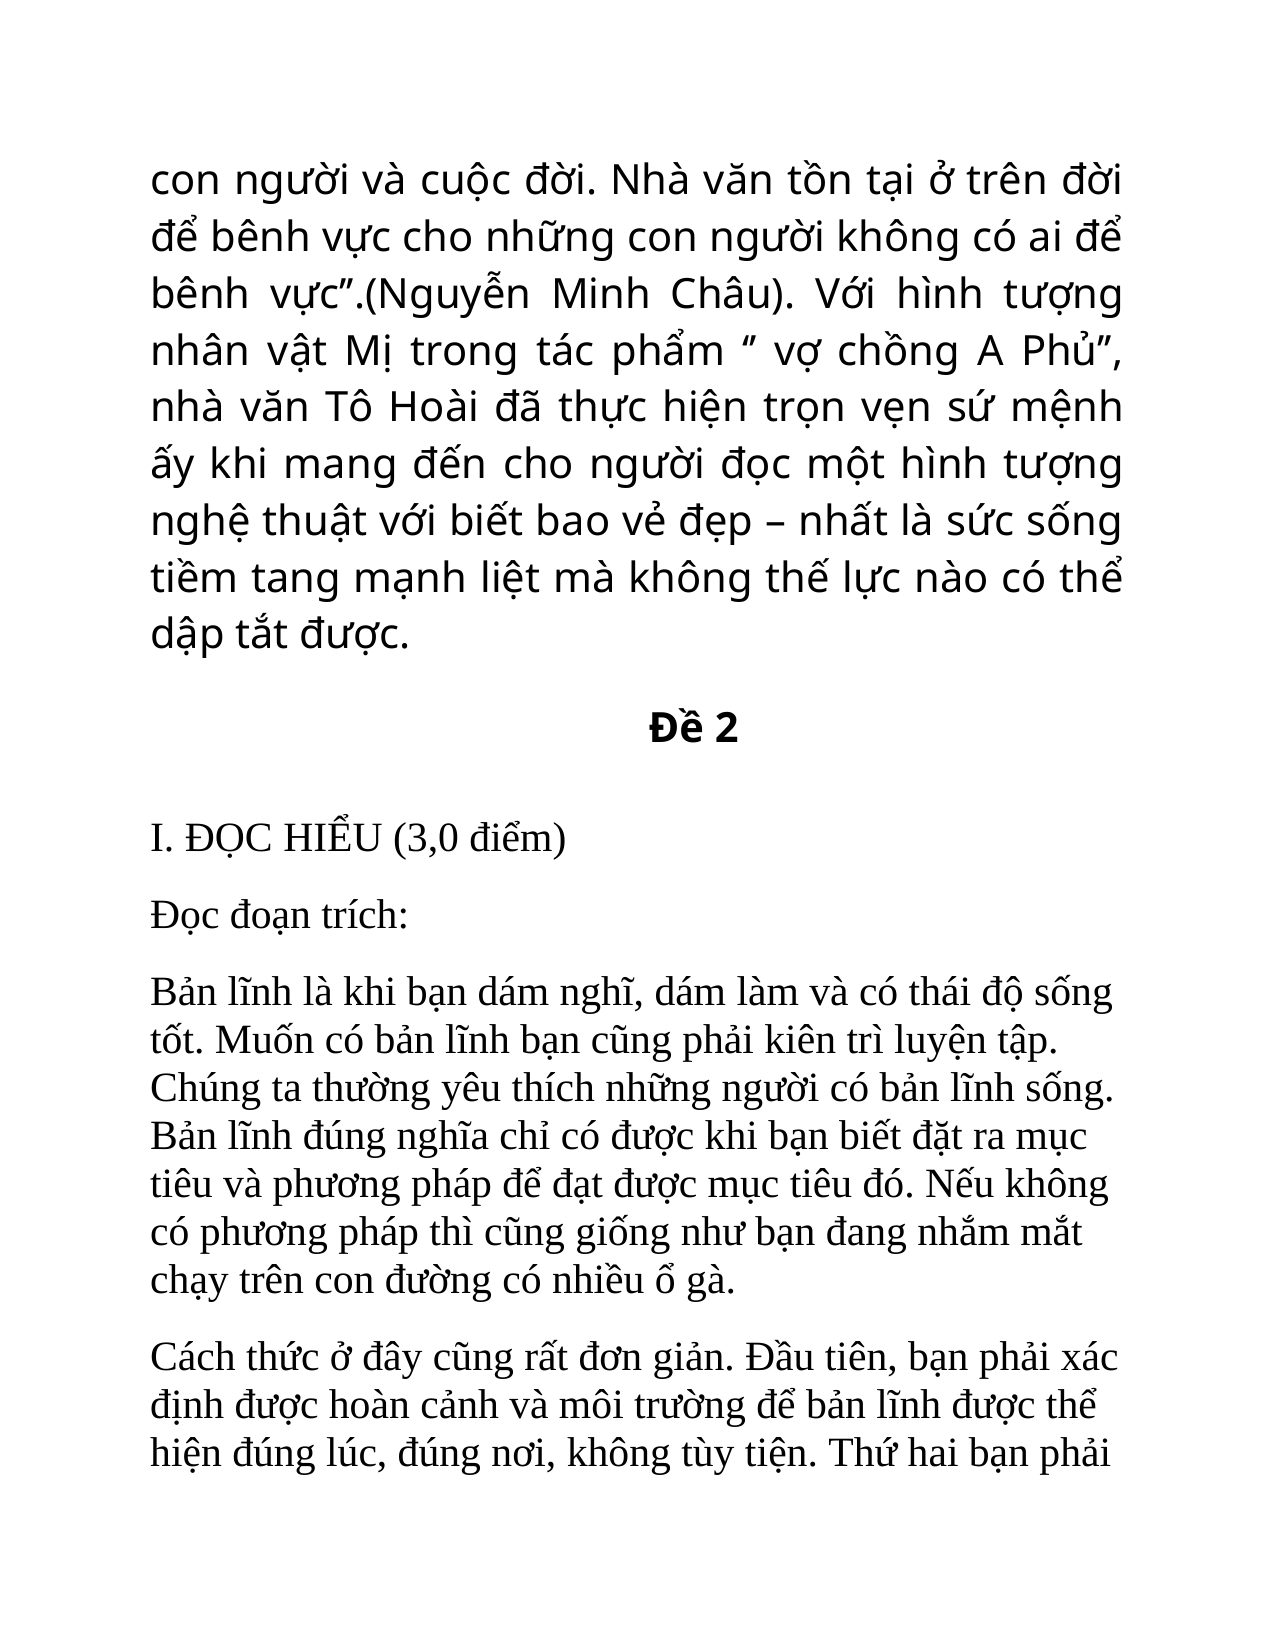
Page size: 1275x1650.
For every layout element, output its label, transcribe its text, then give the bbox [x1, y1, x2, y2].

text Bản lĩnh là khi bạn dám nghĩ, dám làm và có thái độ sống tốt. Muốn có bản lĩnh bạn cũng phải kiên trì luyện tập. Chúng ta thường yêu thích những người có bản lĩnh sống. Bản lĩnh đúng nghĩa chỉ có được khi bạn biết đặt ra mục tiêu và phương pháp để đạt được mục tiêu đó. Nếu không có phương pháp thì cũng giống như bạn đang nhắm mắt chạy trên con đường có nhiều ổ gà. [150, 967, 1125, 1302]
text Đề 2 [150, 698, 1125, 755]
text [150, 1331, 1125, 1475]
text I. ĐỌC HIỂU (3,0 điểm) [150, 813, 1125, 861]
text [150, 150, 1125, 661]
text Đọc đoạn trích: [150, 890, 1125, 938]
